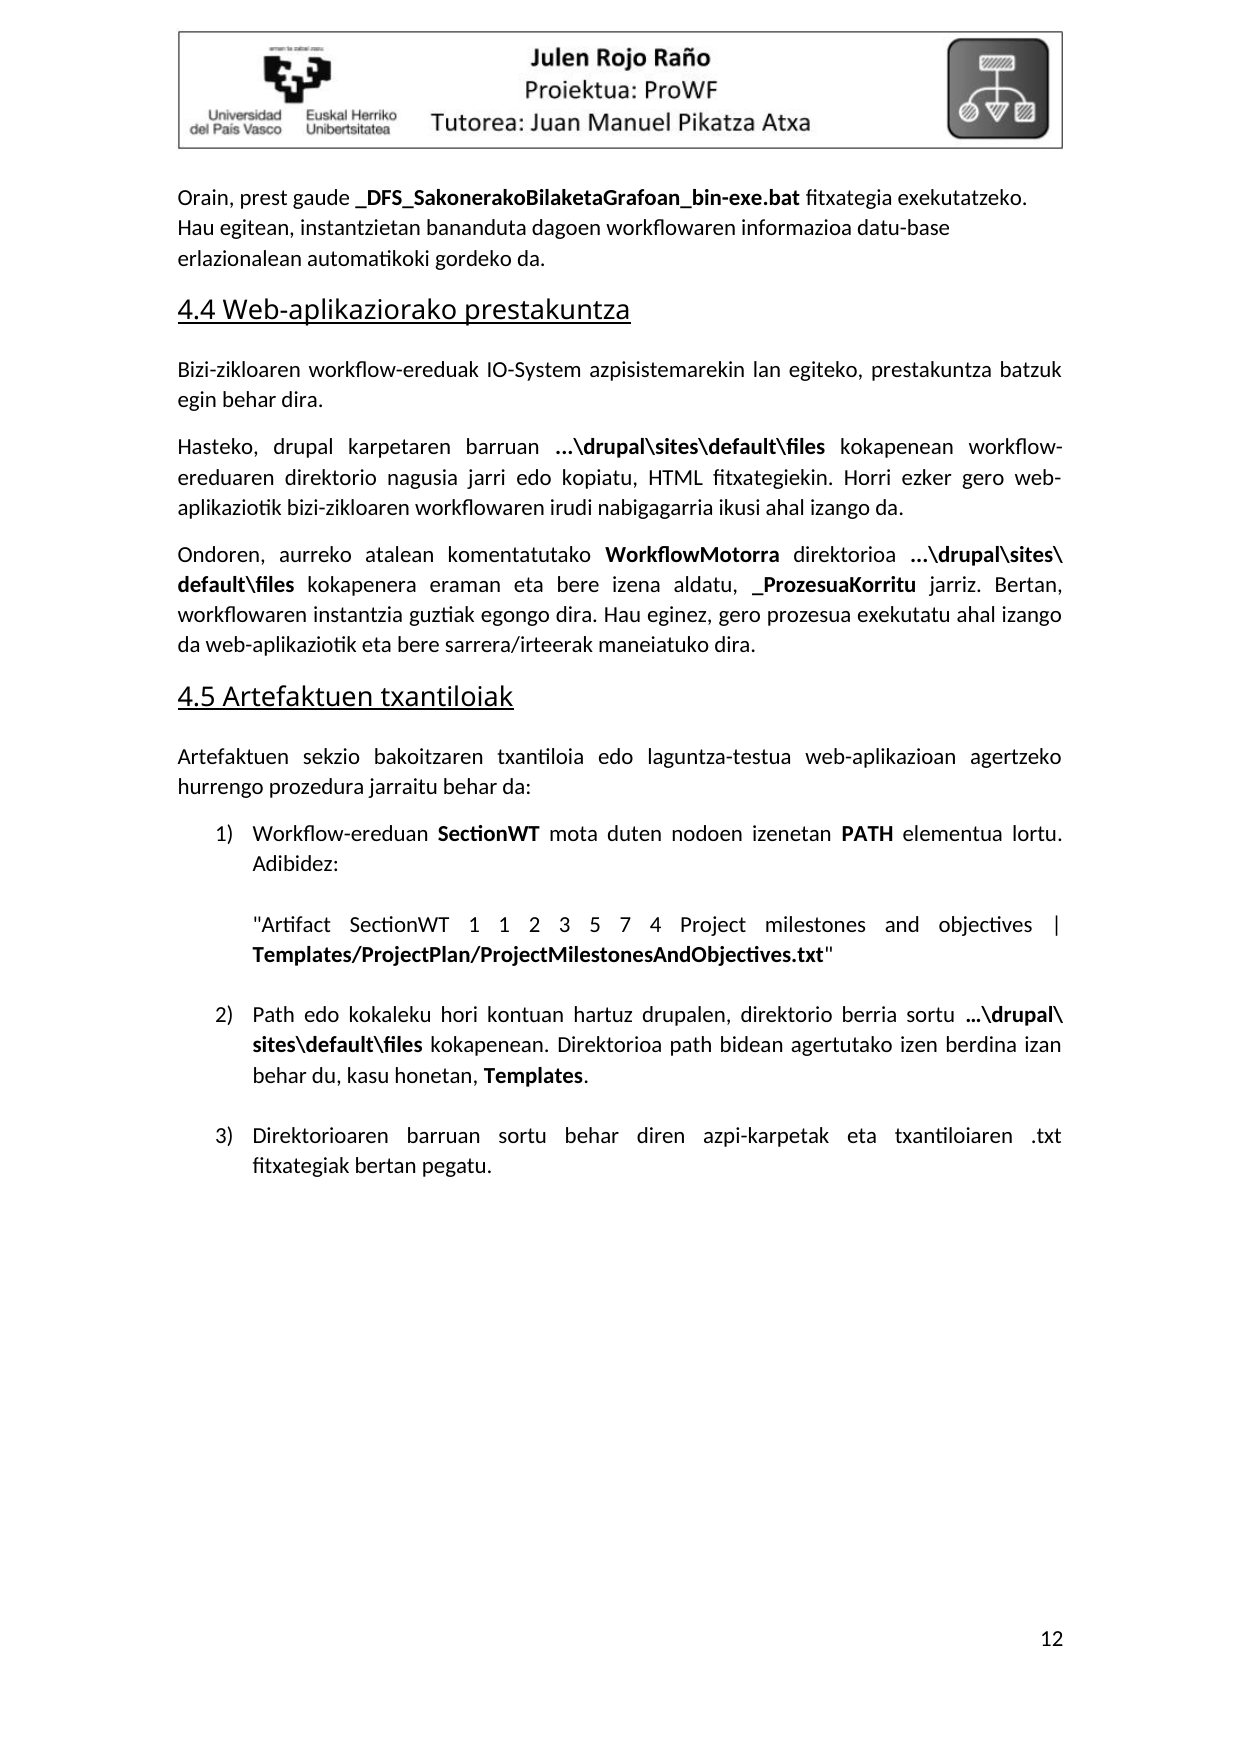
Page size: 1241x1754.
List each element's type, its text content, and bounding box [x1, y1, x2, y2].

text Bizi-zikloaren workflow-ereduak IO-System azpisistemarekin lan egiteko, prestakuntza batzuk egin behar dira. [177, 355, 1063, 414]
list "Artifact SectionWT 1 1 2 3 5 7 4 Project milestones and objectives | Templates/ProjectPlan/ProjectMilestonesAndObjectives.txt" [252, 910, 1063, 968]
subtitle 4.5 Artefaktuen txantiloiak [177, 677, 1063, 714]
list Workflow-ereduan SectionWT mota duten nodoen izenetan PATH elementua lortu. Adibidez: [215, 819, 1063, 877]
subtitle 4.4 Web-aplikaziorako prestakuntza [177, 291, 1063, 327]
text Artefaktuen sekzio bakoitzaren txantiloia edo laguntza-testua web-aplikazioan agertzeko hurrengo prozedura jarraitu behar da: [177, 742, 1063, 800]
list Direktorioaren barruan sortu behar diren azpi-karpetak eta txantiloiaren .txt fitxategiak bertan pegatu. [215, 1121, 1063, 1179]
text Hasteko, drupal karpetaren barruan ...\drupal\sites\default\files kokapenean workflow-ereduaren direktorio nagusia jarri edo kopiatu, HTML fitxategiekin. Horri ezker gero web-aplikaziotik bizi-zikloaren workflowaren irudi nabigagarria ikusi ahal izango da. [177, 432, 1063, 521]
text Ondoren, aurreko atalean komentatutako WorkflowMotorra direktorioa ...\drupal\sites\default\files kokapenera eraman eta bere izena aldatu, _ProzesuaKorritu jarriz. Bertan, workflowaren instantzia guztiak egongo dira. Hau eginez, gero prozesua exekutatu ahal izango da web-aplikaziotik eta bere sarrera/irteerak maneiatuko dira. [177, 540, 1063, 658]
list Path edo kokaleku hori kontuan hartuz drupalen, direktorio berria sortu …\drupal\sites\default\files kokapenean. Direktorioa path bidean agertutako izen berdina izan behar du, kasu honetan, Templates. [215, 1000, 1063, 1089]
picture [175, 28, 1063, 151]
list Orain, prest gaude _DFS_SakonerakoBilaketaGrafoan_bin-exe.bat fitxategia exekutatzeko. Hau egitean, instantzietan bananduta dagoen workflowaren informazioa datu-base erlazionalean automatikoki gordeko da. [177, 183, 1063, 272]
